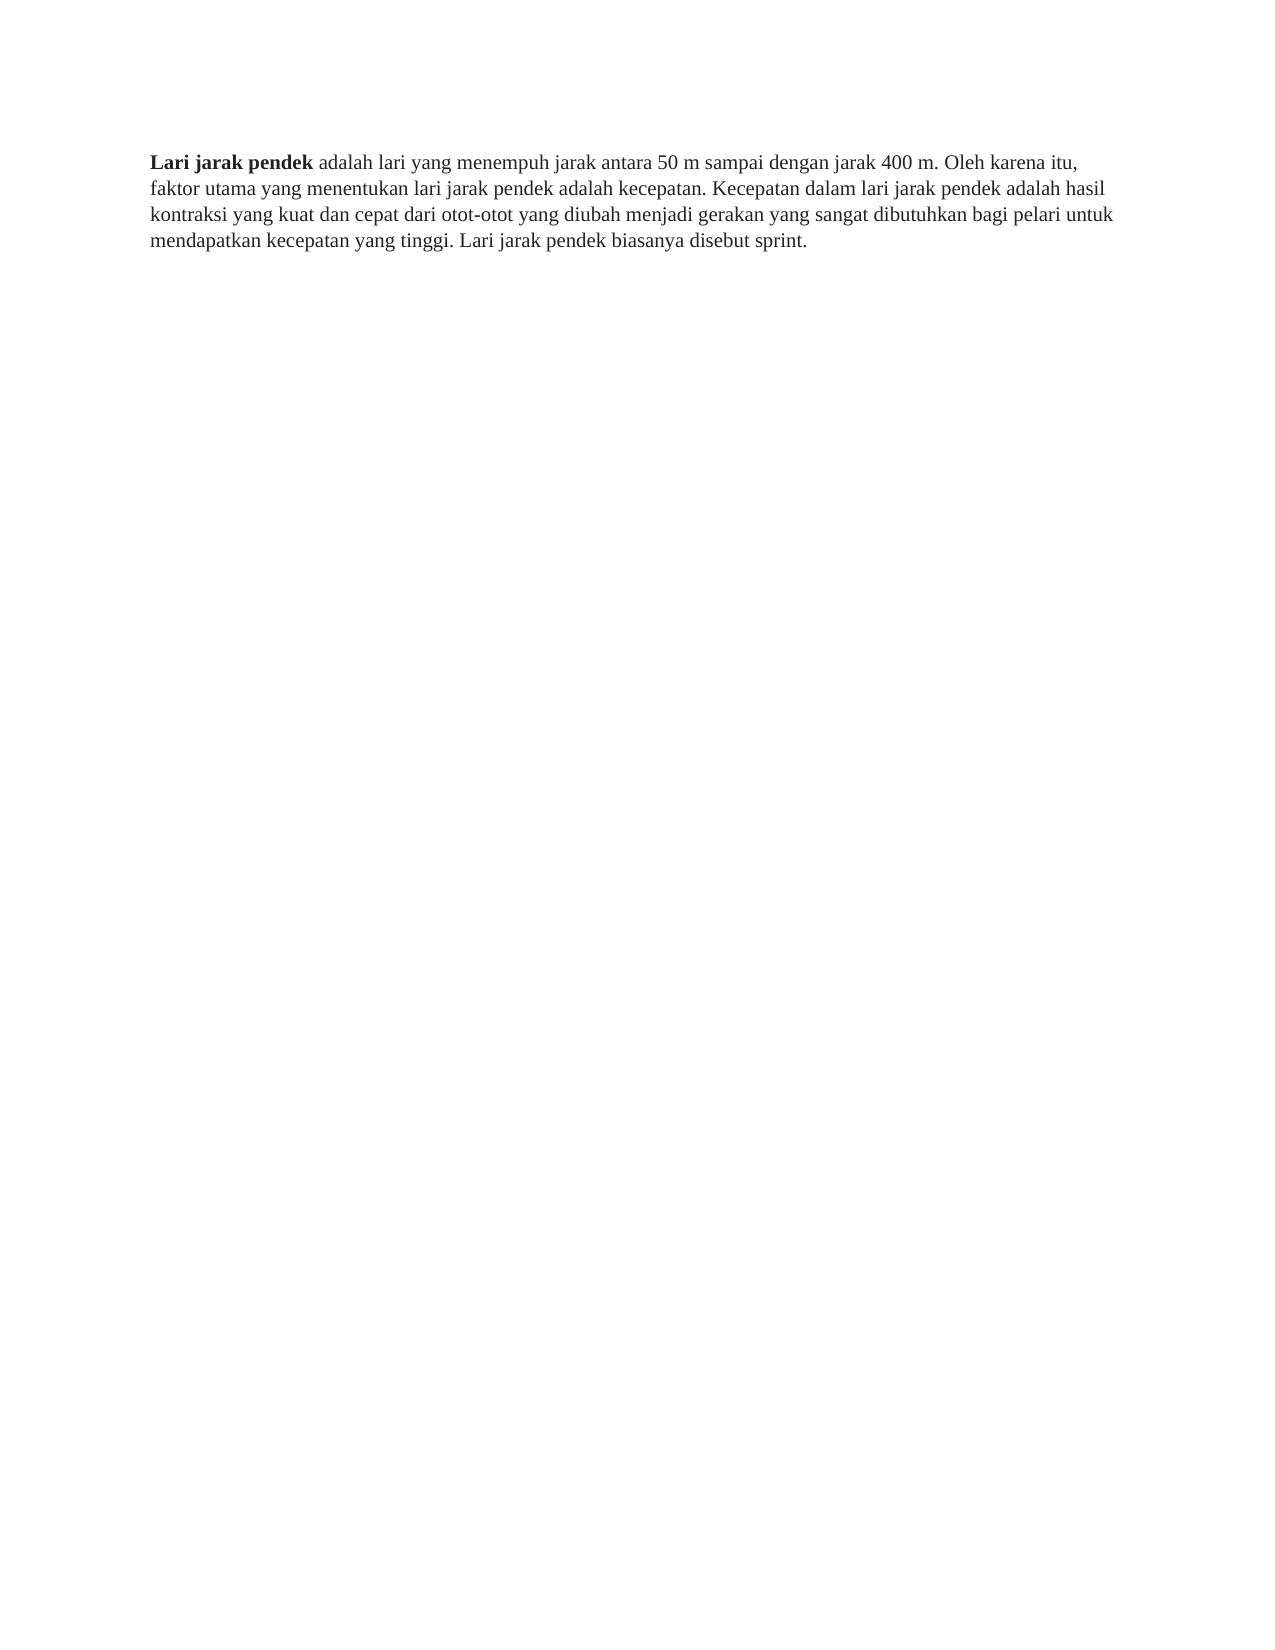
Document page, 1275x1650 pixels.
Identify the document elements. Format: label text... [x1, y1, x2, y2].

text Lari jarak pendek adalah lari yang menempuh jarak antara 50 m sampai dengan jarak 400 m. Oleh karena itu, faktor utama yang menentukan lari jarak pendek adalah kecepatan. Kecepatan dalam lari jarak pendek adalah hasil kontraksi yang kuat dan cepat dari otot-otot yang diubah menjadi gerakan yang sangat dibutuhkan bagi pelari untuk mendapatkan kecepatan yang tinggi. Lari jarak pendek biasanya disebut sprint. [150, 150, 1125, 252]
